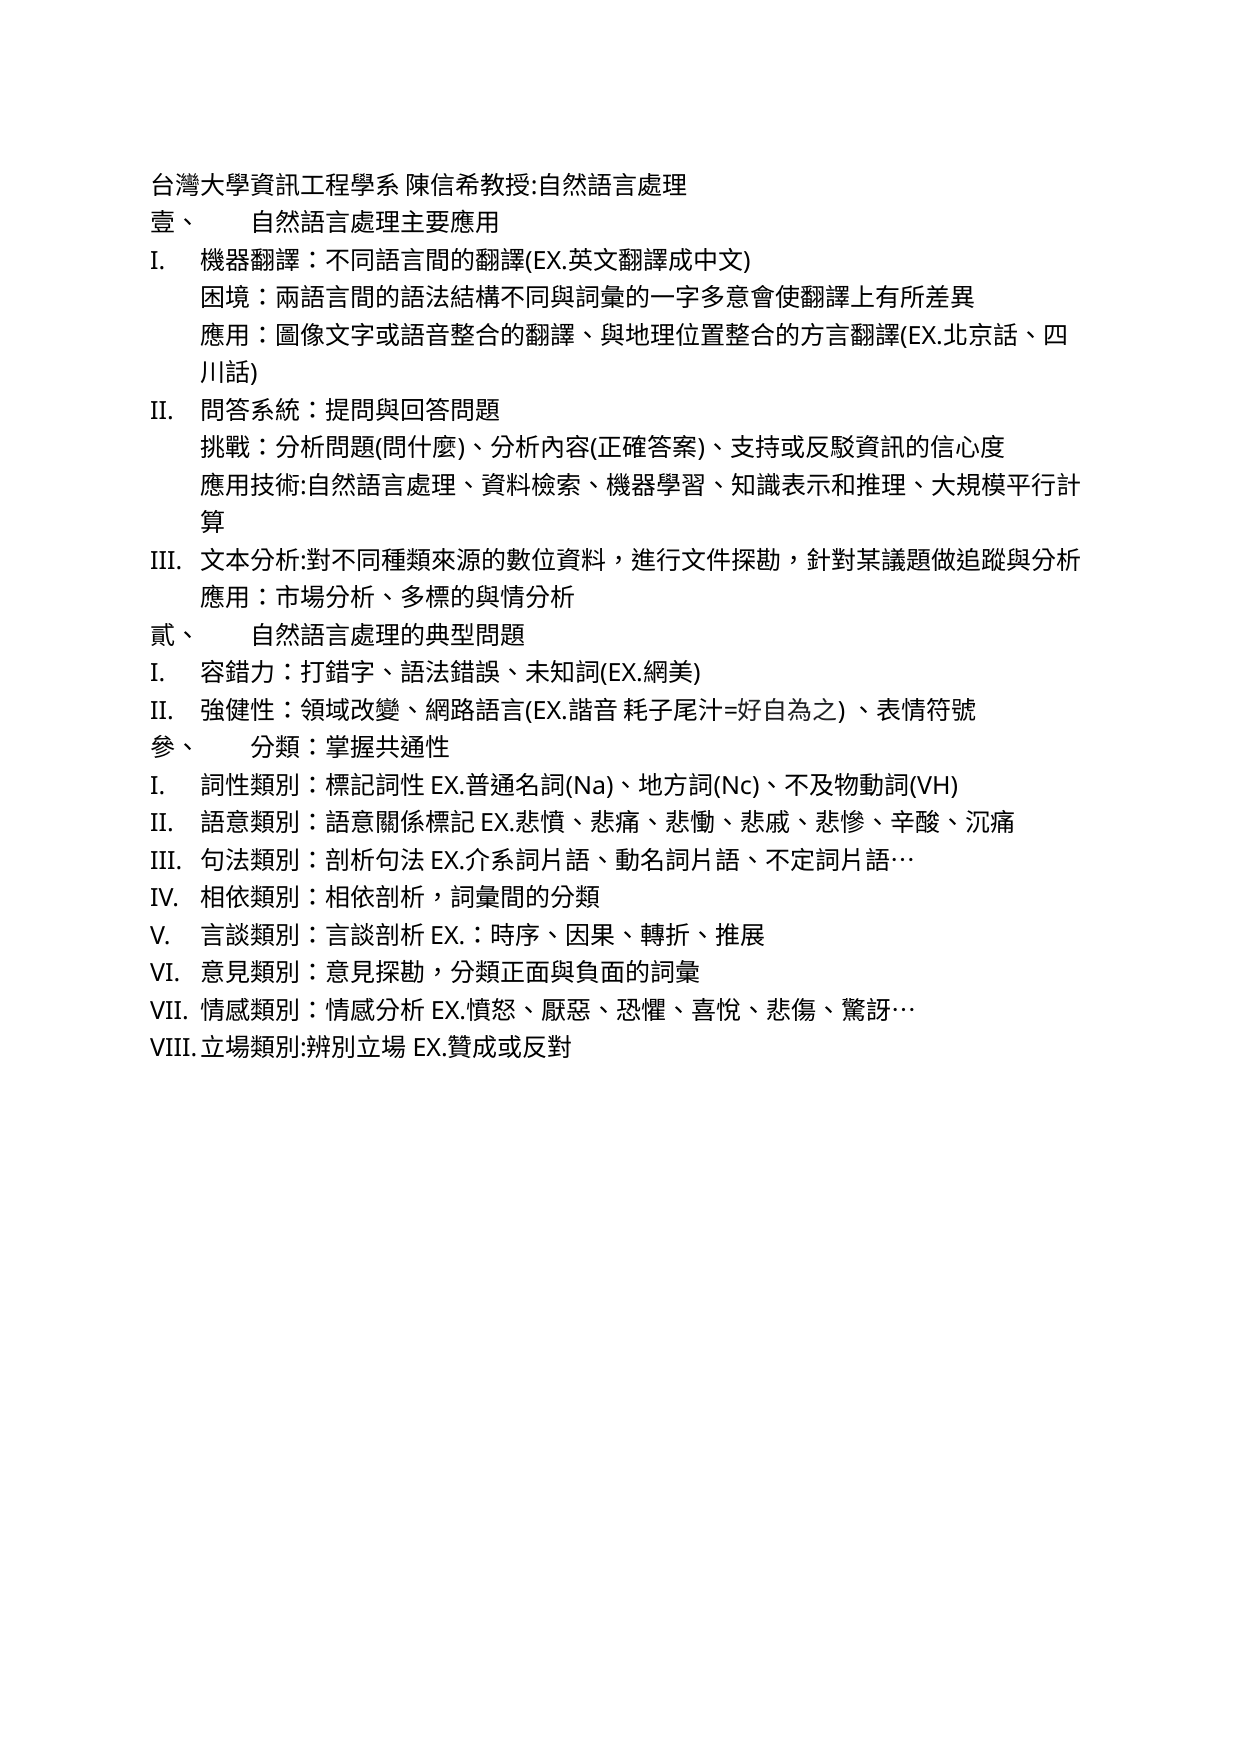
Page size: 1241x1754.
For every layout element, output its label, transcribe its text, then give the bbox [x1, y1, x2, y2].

list 意見類別：意見探勘，分類正面與負面的詞彙 [150, 952, 1090, 989]
list 詞性類別：標記詞性EX.普通名詞(Na)、地方詞(Nc)、不及物動詞(VH) [150, 764, 1090, 802]
list 情感類別：情感分析 EX.憤怒、厭惡、恐懼、喜悅、悲傷、驚訝… [150, 989, 1090, 1027]
list 問答系統：提問與回答問題 [150, 389, 1090, 427]
list 分類：掌握共通性 [150, 727, 1090, 764]
list 自然語言處理的典型問題 [150, 614, 1090, 652]
list 機器翻譯：不同語言間的翻譯(EX.英文翻譯成中文) [150, 239, 1090, 277]
text 台灣大學資訊工程學系 陳信希教授:自然語言處理 [150, 164, 1090, 202]
list 言談類別：言談剖析EX.：時序、因果、轉折、推展 [150, 914, 1090, 952]
list 應用：市場分析、多標的與情分析 [200, 577, 1090, 614]
list 應用技術:自然語言處理、資料檢索、機器學習、知識表示和推理、大規模平行計算 [200, 464, 1090, 539]
list 文本分析:對不同種類來源的數位資料，進行文件探勘，針對某議題做追蹤與分析 [150, 539, 1090, 577]
list 相依類別：相依剖析，詞彙間的分類 [150, 877, 1090, 914]
list 自然語言處理主要應用 [150, 202, 1090, 239]
list 語意類別：語意關係標記EX.悲憤、悲痛、悲慟、悲戚、悲慘、辛酸、沉痛 [150, 802, 1090, 839]
list 挑戰：分析問題(問什麼)、分析內容(正確答案)、支持或反駁資訊的信心度 [200, 427, 1090, 464]
list 容錯力：打錯字、語法錯誤、未知詞(EX.網美) [150, 652, 1090, 689]
list 困境：兩語言間的語法結構不同與詞彙的一字多意會使翻譯上有所差異 [200, 277, 1090, 314]
list 立場類別:辨別立場 EX.贊成或反對 [150, 1027, 1090, 1064]
list 句法類別：剖析句法EX.介系詞片語、動名詞片語、不定詞片語… [150, 839, 1090, 877]
list 強健性：領域改變、網路語言(EX.諧音 耗子尾汁=好自為之) 、表情符號 [150, 689, 1090, 727]
list 應用：圖像文字或語音整合的翻譯、與地理位置整合的方言翻譯(EX.北京話、四川話) [200, 314, 1090, 389]
